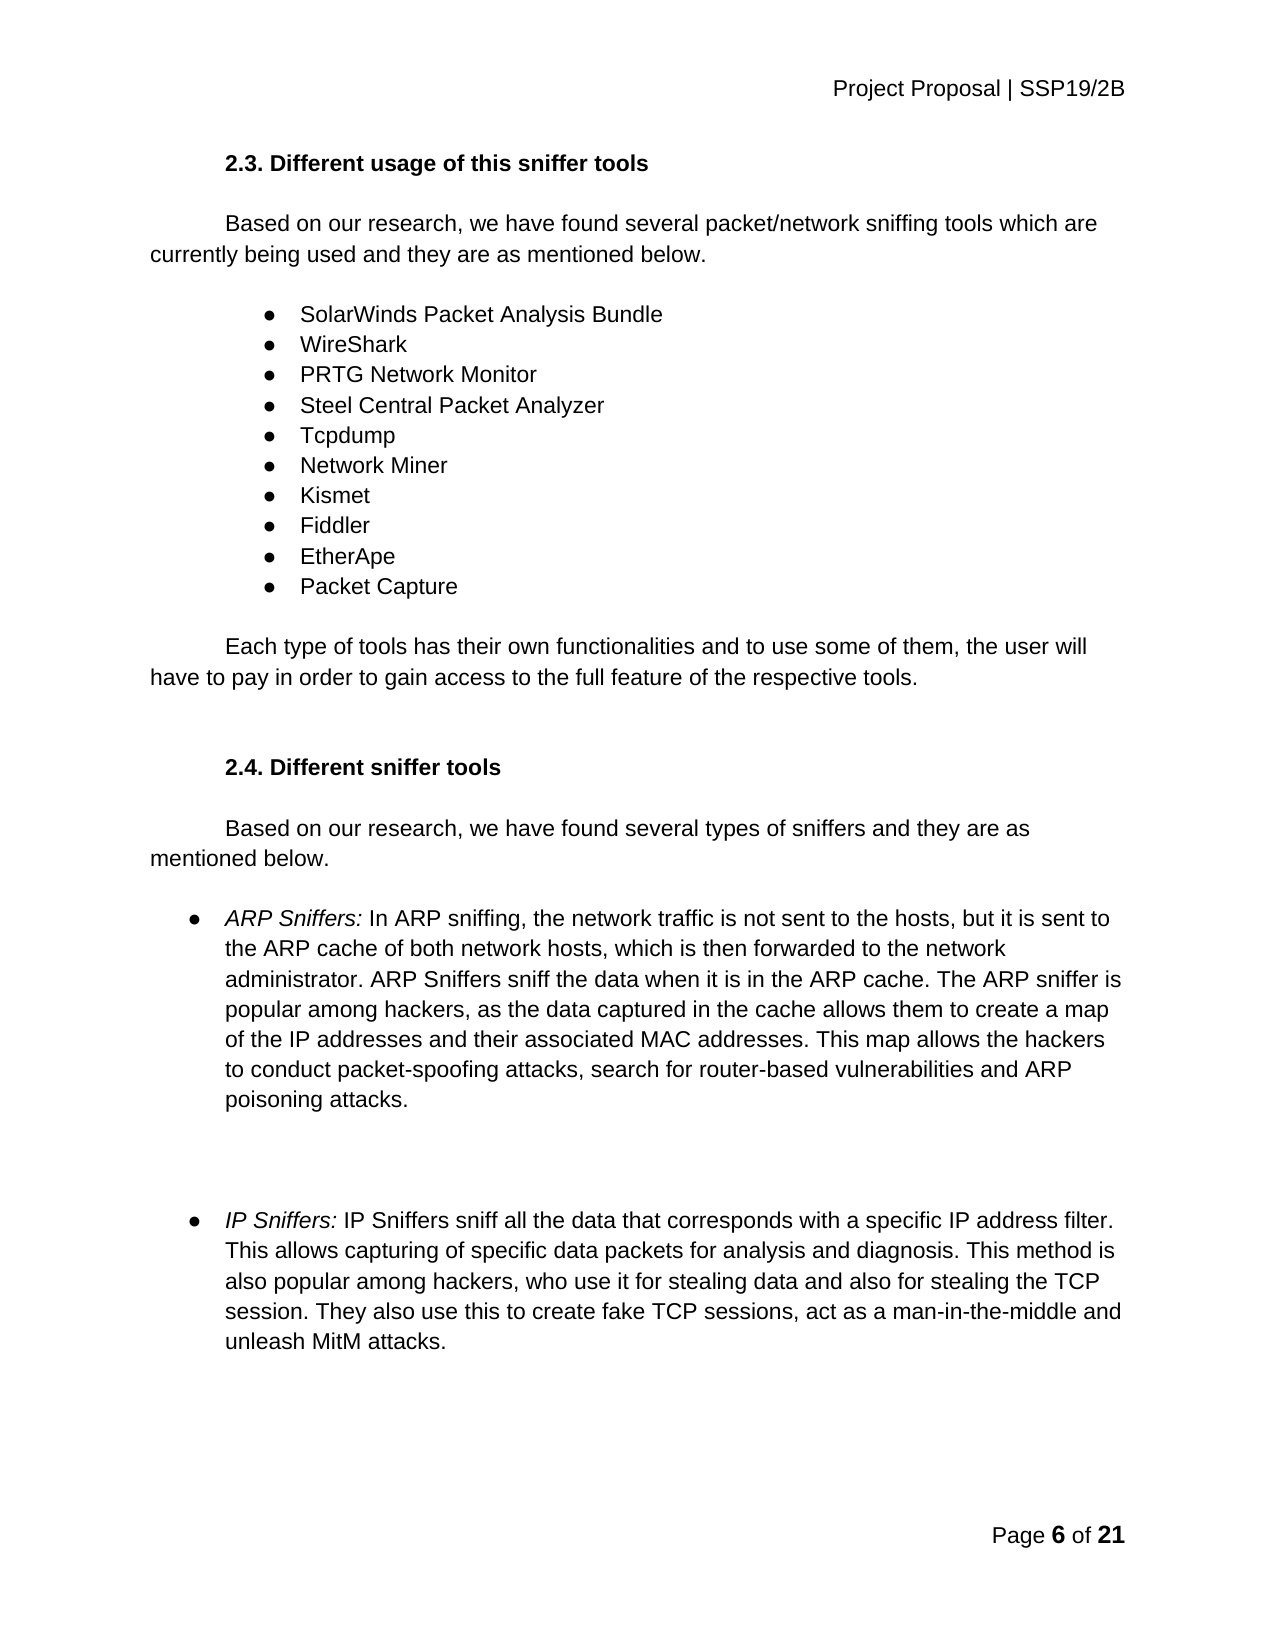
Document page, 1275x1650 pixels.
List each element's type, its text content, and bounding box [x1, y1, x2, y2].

list Steel Central Packet Analyzer [262, 392, 1125, 418]
text Based on our research, we have found several types of sniffers and they are as mentioned below. [150, 814, 1125, 871]
list Kismet [262, 482, 1125, 509]
list Tcpdump [262, 422, 1125, 448]
list Network Miner [262, 452, 1125, 478]
text 2.3. Different usage of this sniffer tools [150, 150, 1125, 176]
text Each type of tools has their own functionalities and to use some of them, the user will have to pay in order to gain access to the full feature of the respective tools. [150, 633, 1125, 690]
list Packet Capture [262, 573, 1125, 599]
text 2.4. Different sniffer tools [150, 754, 1125, 781]
list Fiddler [262, 512, 1125, 539]
list WireShark [262, 331, 1125, 358]
list SolarWinds Packet Analysis Bundle [262, 301, 1125, 327]
list ARP Sniffers: In ARP sniffing, the network traffic is not sent to the hosts, but it is sent to the ARP cache of both network hosts, which is then forwarded to the network administrator. ARP Sniffers sniff the data when it is in the ARP cache. The ARP sniffer is popular among hackers, as the data captured in the cache allows them to create a map of the IP addresses and their associated MAC addresses. This map allows the hackers to conduct packet-spoofing attacks, search for router-based vulnerabilities and ARP poisoning attacks. [187, 905, 1125, 1203]
list EtherApe [262, 543, 1125, 569]
list PRTG Network Monitor [262, 361, 1125, 388]
list IP Sniffers: IP Sniffers sniff all the data that corresponds with a specific IP address filter. This allows capturing of specific data packets for analysis and diagnosis. This method is also popular among hackers, who use it for stealing data and also for stealing the TCP session. They also use this to create fake TCP sessions, act as a man-in-the-middle and unleash MitM attacks. [187, 1207, 1125, 1445]
text Based on our research, we have found several packet/network sniffing tools which are currently being used and they are as mentioned below. [150, 210, 1125, 267]
